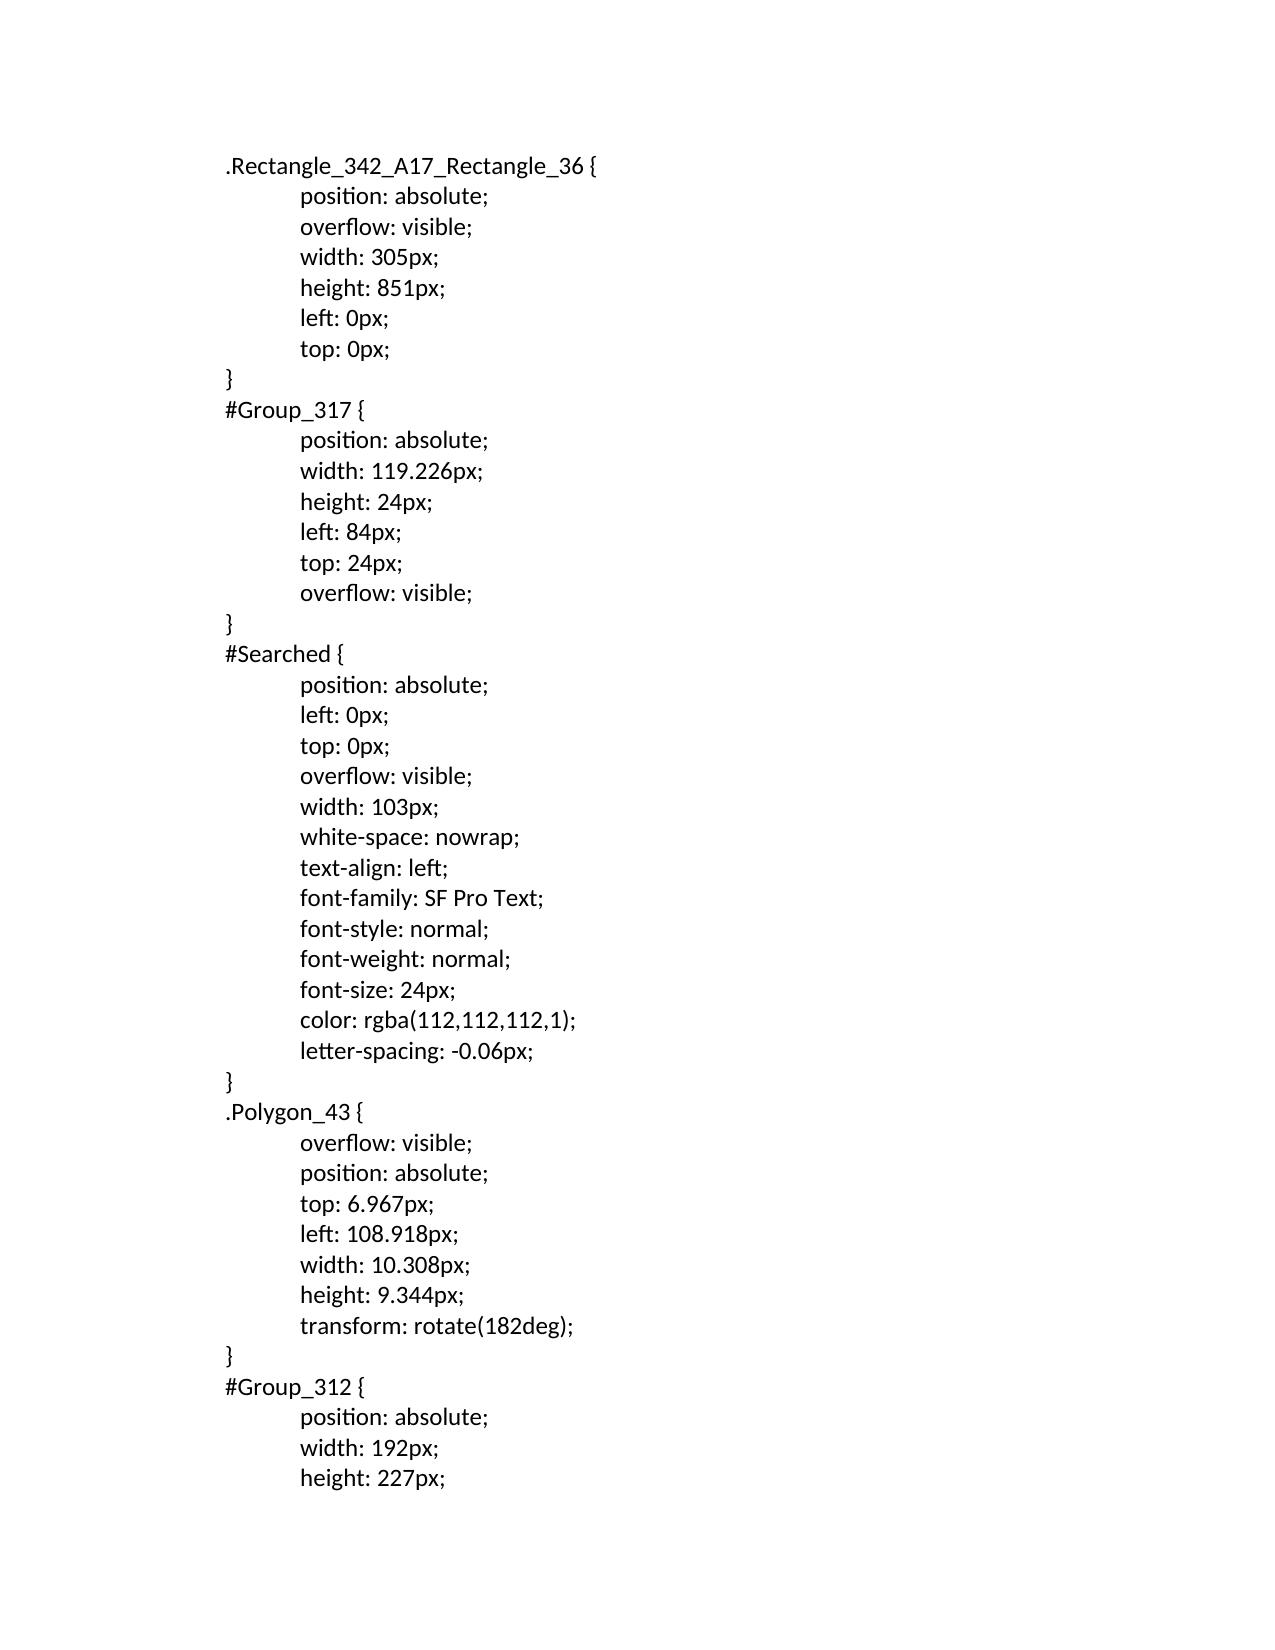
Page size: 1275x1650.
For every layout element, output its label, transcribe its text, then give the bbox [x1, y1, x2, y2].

text left: 108.918px; [150, 1218, 1125, 1249]
text overflow: visible; [150, 577, 1125, 608]
text width: 192px; [150, 1432, 1125, 1462]
text } [150, 608, 1125, 638]
text white-space: nowrap; [150, 821, 1125, 852]
text font-weight: normal; [150, 943, 1125, 974]
text position: absolute; [150, 181, 1125, 211]
text .Rectangle_342_A17_Rectangle_36 { [150, 150, 1125, 181]
text } [150, 1066, 1125, 1096]
text width: 10.308px; [150, 1249, 1125, 1279]
text width: 305px; [150, 242, 1125, 272]
text #Group_317 { [150, 394, 1125, 425]
text left: 84px; [150, 516, 1125, 547]
text top: 0px; [150, 333, 1125, 364]
text color: rgba(112,112,112,1); [150, 1004, 1125, 1035]
text font-size: 24px; [150, 974, 1125, 1004]
text text-align: left; [150, 852, 1125, 882]
text height: 851px; [150, 272, 1125, 303]
text position: absolute; [150, 669, 1125, 699]
text height: 9.344px; [150, 1279, 1125, 1310]
text overflow: visible; [150, 1127, 1125, 1157]
text #Group_312 { [150, 1371, 1125, 1401]
text transform: rotate(182deg); [150, 1310, 1125, 1340]
text left: 0px; [150, 699, 1125, 730]
text position: absolute; [150, 1157, 1125, 1188]
text height: 24px; [150, 486, 1125, 516]
text font-family: SF Pro Text; [150, 882, 1125, 913]
text } [150, 364, 1125, 394]
text top: 24px; [150, 547, 1125, 577]
text overflow: visible; [150, 211, 1125, 242]
text #Searched { [150, 638, 1125, 669]
text position: absolute; [150, 425, 1125, 455]
text width: 119.226px; [150, 455, 1125, 486]
text left: 0px; [150, 303, 1125, 333]
text } [150, 1340, 1125, 1371]
text letter-spacing: -0.06px; [150, 1035, 1125, 1066]
text overflow: visible; [150, 760, 1125, 791]
text width: 103px; [150, 791, 1125, 821]
text position: absolute; [150, 1401, 1125, 1432]
text font-style: normal; [150, 913, 1125, 943]
text top: 0px; [150, 730, 1125, 760]
text top: 6.967px; [150, 1188, 1125, 1218]
text height: 227px; [150, 1462, 1125, 1493]
text .Polygon_43 { [150, 1096, 1125, 1127]
